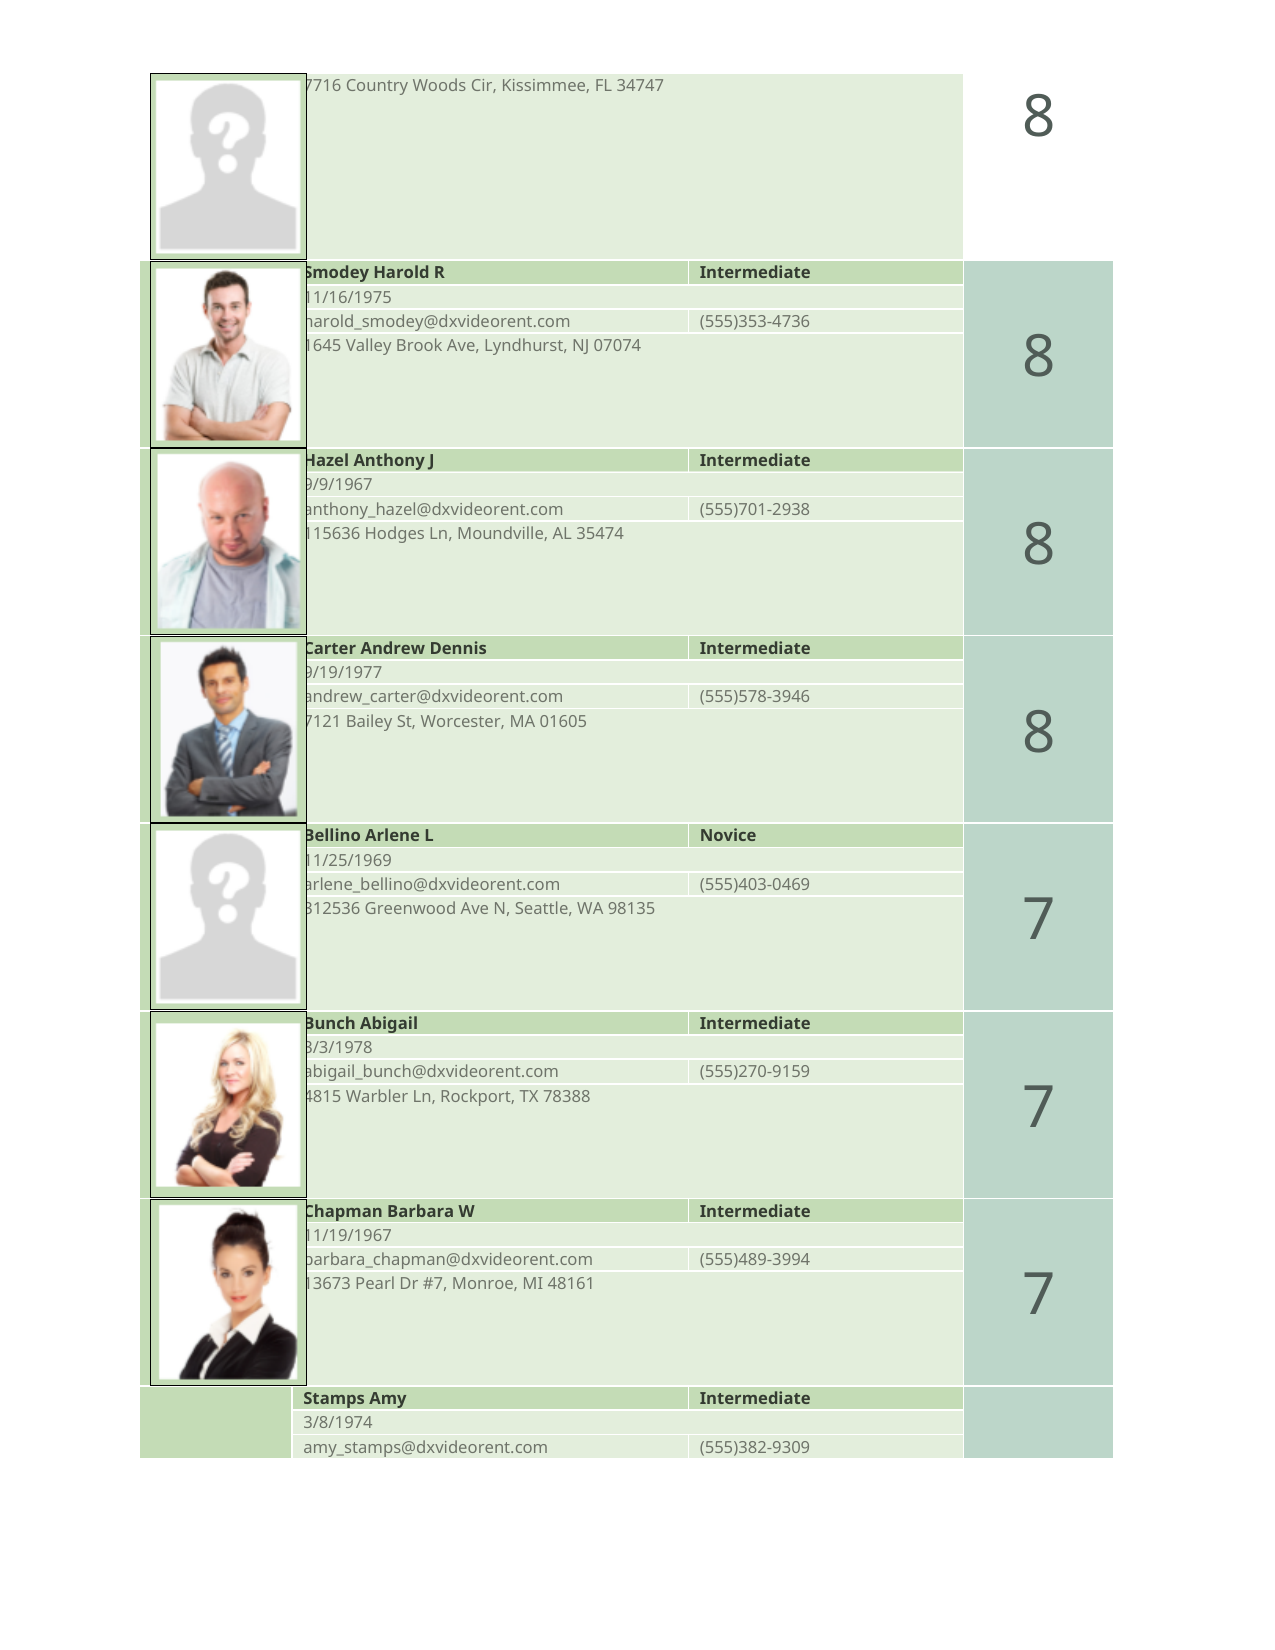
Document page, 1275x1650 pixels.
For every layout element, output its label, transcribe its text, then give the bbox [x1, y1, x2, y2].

table_cell [140, 1199, 150, 1385]
table_cell Smodey Harold R [307, 261, 688, 284]
table_cell 11/19/1967 [307, 1223, 963, 1246]
table_cell (555)270-9159 [689, 1060, 963, 1083]
table_cell Bunch Abigail [307, 1012, 688, 1034]
table_cell 7716 Country Woods Cir, Kissimmee, FL 34747 [307, 74, 963, 259]
table_cell (555)382-9309 [689, 1435, 963, 1458]
table_cell Intermediate [689, 1012, 963, 1034]
table_cell [140, 636, 150, 822]
table_cell 8 [964, 449, 1113, 635]
table_cell Intermediate [689, 1199, 963, 1222]
table_cell Intermediate [689, 636, 963, 659]
table_cell Stamps Amy [293, 1387, 688, 1409]
table_cell harold_smodey@dxvideorent.com [307, 310, 688, 332]
table_cell Hazel Anthony J [307, 449, 688, 471]
table_cell 4815 Warbler Ln, Rockport, TX 78388 [307, 1085, 963, 1198]
table_cell (555)578-3946 [689, 685, 963, 708]
table_cell 7121 Bailey St, Worcester, MA 01605 [307, 709, 963, 822]
table_cell 11/16/1975 [307, 286, 963, 308]
table_cell amy_stamps@dxvideorent.com [293, 1435, 688, 1458]
table_cell 3/8/1974 [293, 1411, 963, 1434]
table_cell Intermediate [689, 449, 963, 471]
table_cell 9/19/1977 [307, 661, 963, 683]
table_cell (555)701-2938 [689, 497, 963, 520]
table_cell (555)403-0469 [689, 873, 963, 895]
table_cell (555)489-3994 [689, 1248, 963, 1270]
table_cell Intermediate [689, 261, 963, 284]
table_cell [140, 1012, 150, 1198]
table_cell 13673 Pearl Dr #7, Monroe, MI 48161 [307, 1272, 963, 1385]
table_cell 7 [964, 1199, 1113, 1385]
table_cell [140, 449, 150, 635]
table_cell arlene_bellino@dxvideorent.com [307, 873, 688, 895]
table_cell 9/9/1967 [307, 473, 963, 496]
table_cell Intermediate [689, 1387, 963, 1409]
table_cell Chapman Barbara W [307, 1199, 688, 1222]
table_cell 7 [964, 824, 1113, 1010]
table_cell barbara_chapman@dxvideorent.com [307, 1248, 688, 1270]
table_cell anthony_hazel@dxvideorent.com [307, 497, 688, 520]
table_cell 115636 Hodges Ln, Moundville, AL 35474 [307, 522, 963, 635]
table_cell andrew_carter@dxvideorent.com [307, 685, 688, 708]
table_cell 7 [964, 1012, 1113, 1198]
table_cell [140, 1387, 291, 1458]
table_cell 312536 Greenwood Ave N, Seattle, WA 98135 [307, 897, 963, 1010]
table_cell 7 [964, 1387, 1113, 1458]
table_cell Novice [689, 824, 963, 847]
table_cell Bellino Arlene L [307, 824, 688, 847]
table_cell 8 [964, 261, 1113, 447]
table_cell (555)353-4736 [689, 310, 963, 332]
table_cell 1645 Valley Brook Ave, Lyndhurst, NJ 07074 [307, 334, 963, 447]
table_cell abigail_bunch@dxvideorent.com [307, 1060, 688, 1083]
table_cell [140, 261, 150, 447]
table_cell 11/25/1969 [307, 848, 963, 871]
table_cell 8 [964, 636, 1113, 822]
table_cell 3/3/1978 [307, 1036, 963, 1058]
table_cell [140, 824, 150, 1010]
table_cell Carter Andrew Dennis [307, 636, 688, 659]
